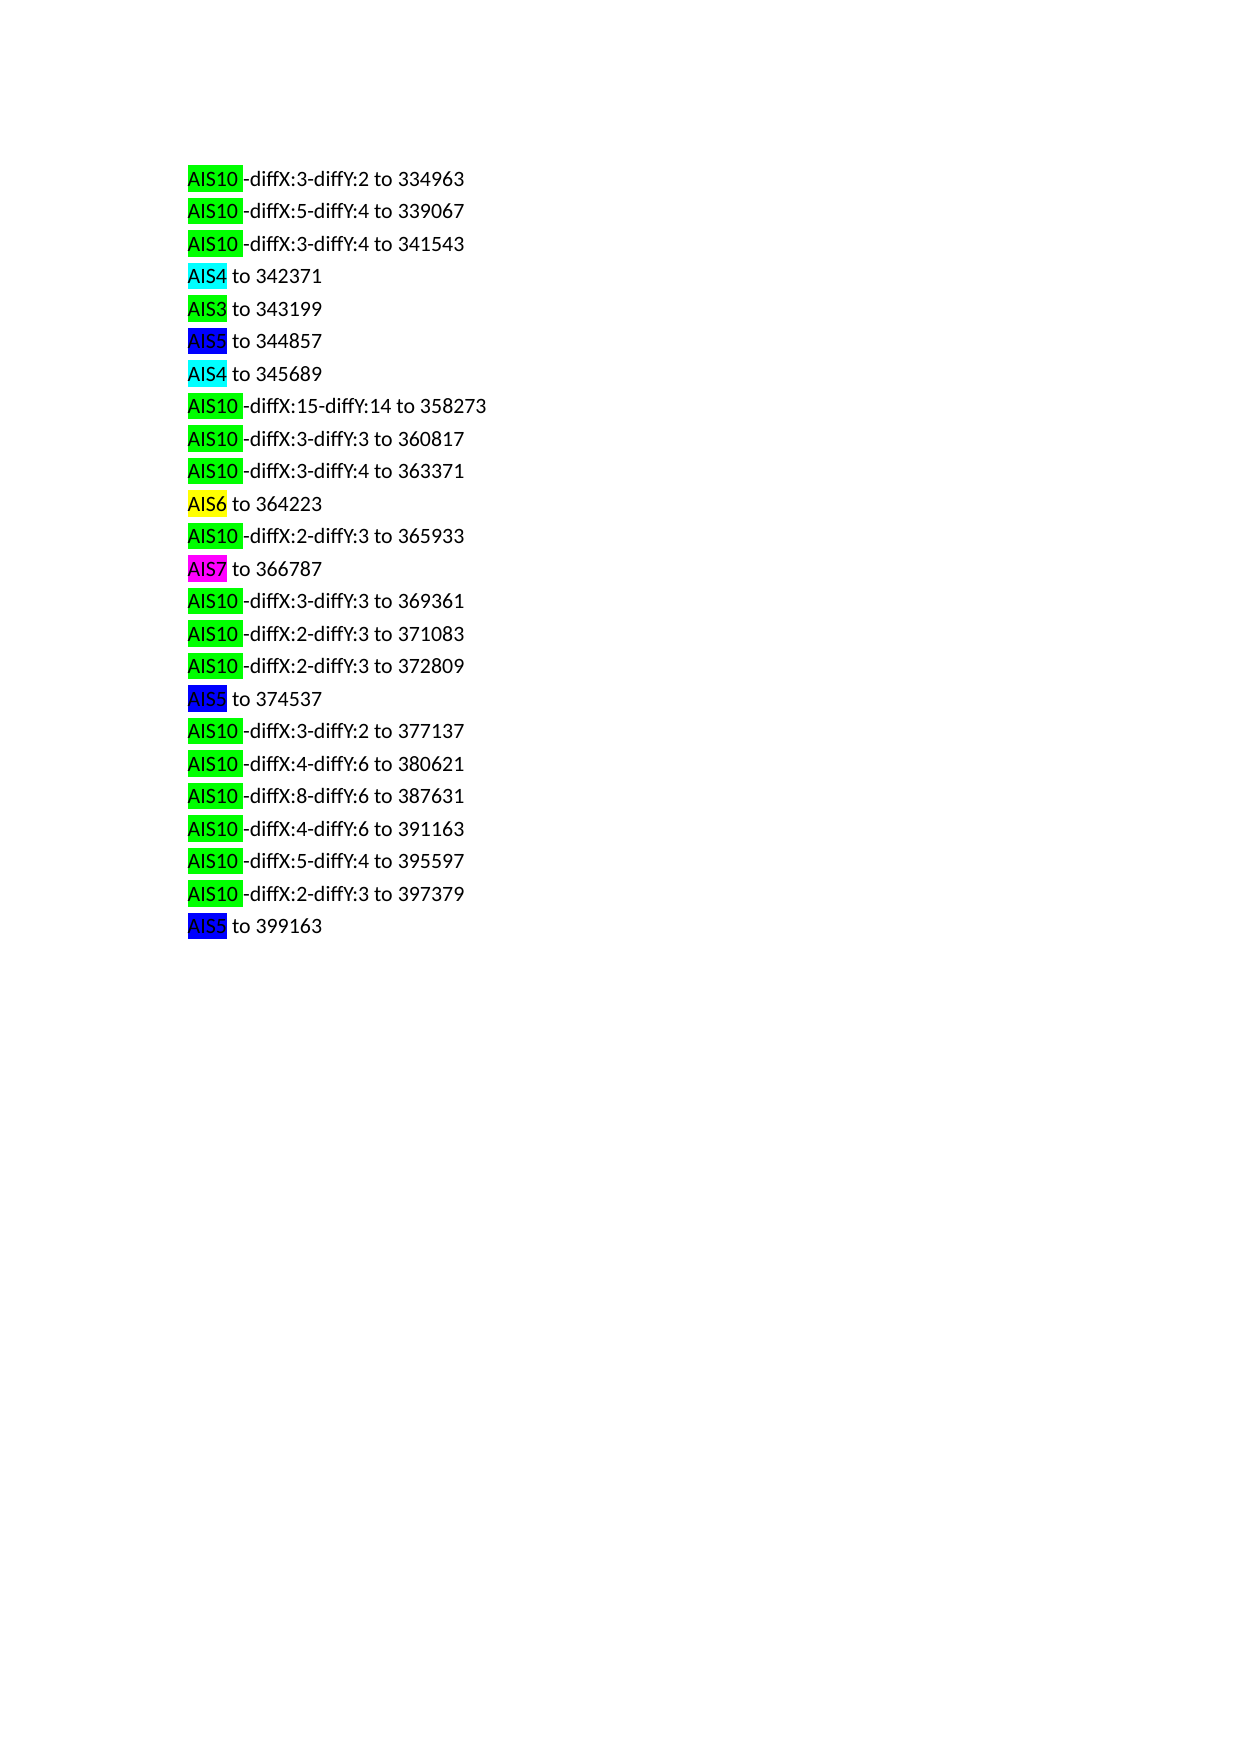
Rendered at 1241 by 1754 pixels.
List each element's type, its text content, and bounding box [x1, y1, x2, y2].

text AIS7 to 366787 [187, 552, 1053, 584]
text AIS3 to 343199 [187, 292, 1053, 324]
text AIS10 -diffX:3-diffY:3 to 360817 [187, 422, 1053, 454]
text AIS10 -diffX:15-diffY:14 to 358273 [187, 389, 1053, 422]
text AIS5 to 374537 [187, 682, 1053, 714]
text AIS10 -diffX:4-diffY:6 to 391163 [187, 812, 1053, 844]
text AIS6 to 364223 [187, 487, 1053, 519]
text AIS10 -diffX:3-diffY:3 to 369361 [187, 584, 1053, 617]
text AIS10 -diffX:2-diffY:3 to 397379 [187, 877, 1053, 909]
text AIS10 -diffX:5-diffY:4 to 339067 [187, 194, 1053, 227]
text AIS10 -diffX:5-diffY:4 to 395597 [187, 844, 1053, 877]
text AIS10 -diffX:4-diffY:6 to 380621 [187, 747, 1053, 779]
text AIS10 -diffX:3-diffY:2 to 334963 [187, 162, 1053, 194]
text AIS10 -diffX:3-diffY:2 to 377137 [187, 714, 1053, 747]
text AIS4 to 345689 [187, 357, 1053, 389]
text AIS10 -diffX:2-diffY:3 to 371083 [187, 617, 1053, 649]
text AIS10 -diffX:2-diffY:3 to 365933 [187, 519, 1053, 552]
text AIS4 to 342371 [187, 259, 1053, 292]
text AIS5 to 399163 [187, 909, 1053, 942]
text AIS10 -diffX:3-diffY:4 to 363371 [187, 454, 1053, 487]
text AIS10 -diffX:8-diffY:6 to 387631 [187, 779, 1053, 812]
text AIS5 to 344857 [187, 324, 1053, 357]
text AIS10 -diffX:3-diffY:4 to 341543 [187, 227, 1053, 259]
text AIS10 -diffX:2-diffY:3 to 372809 [187, 649, 1053, 682]
